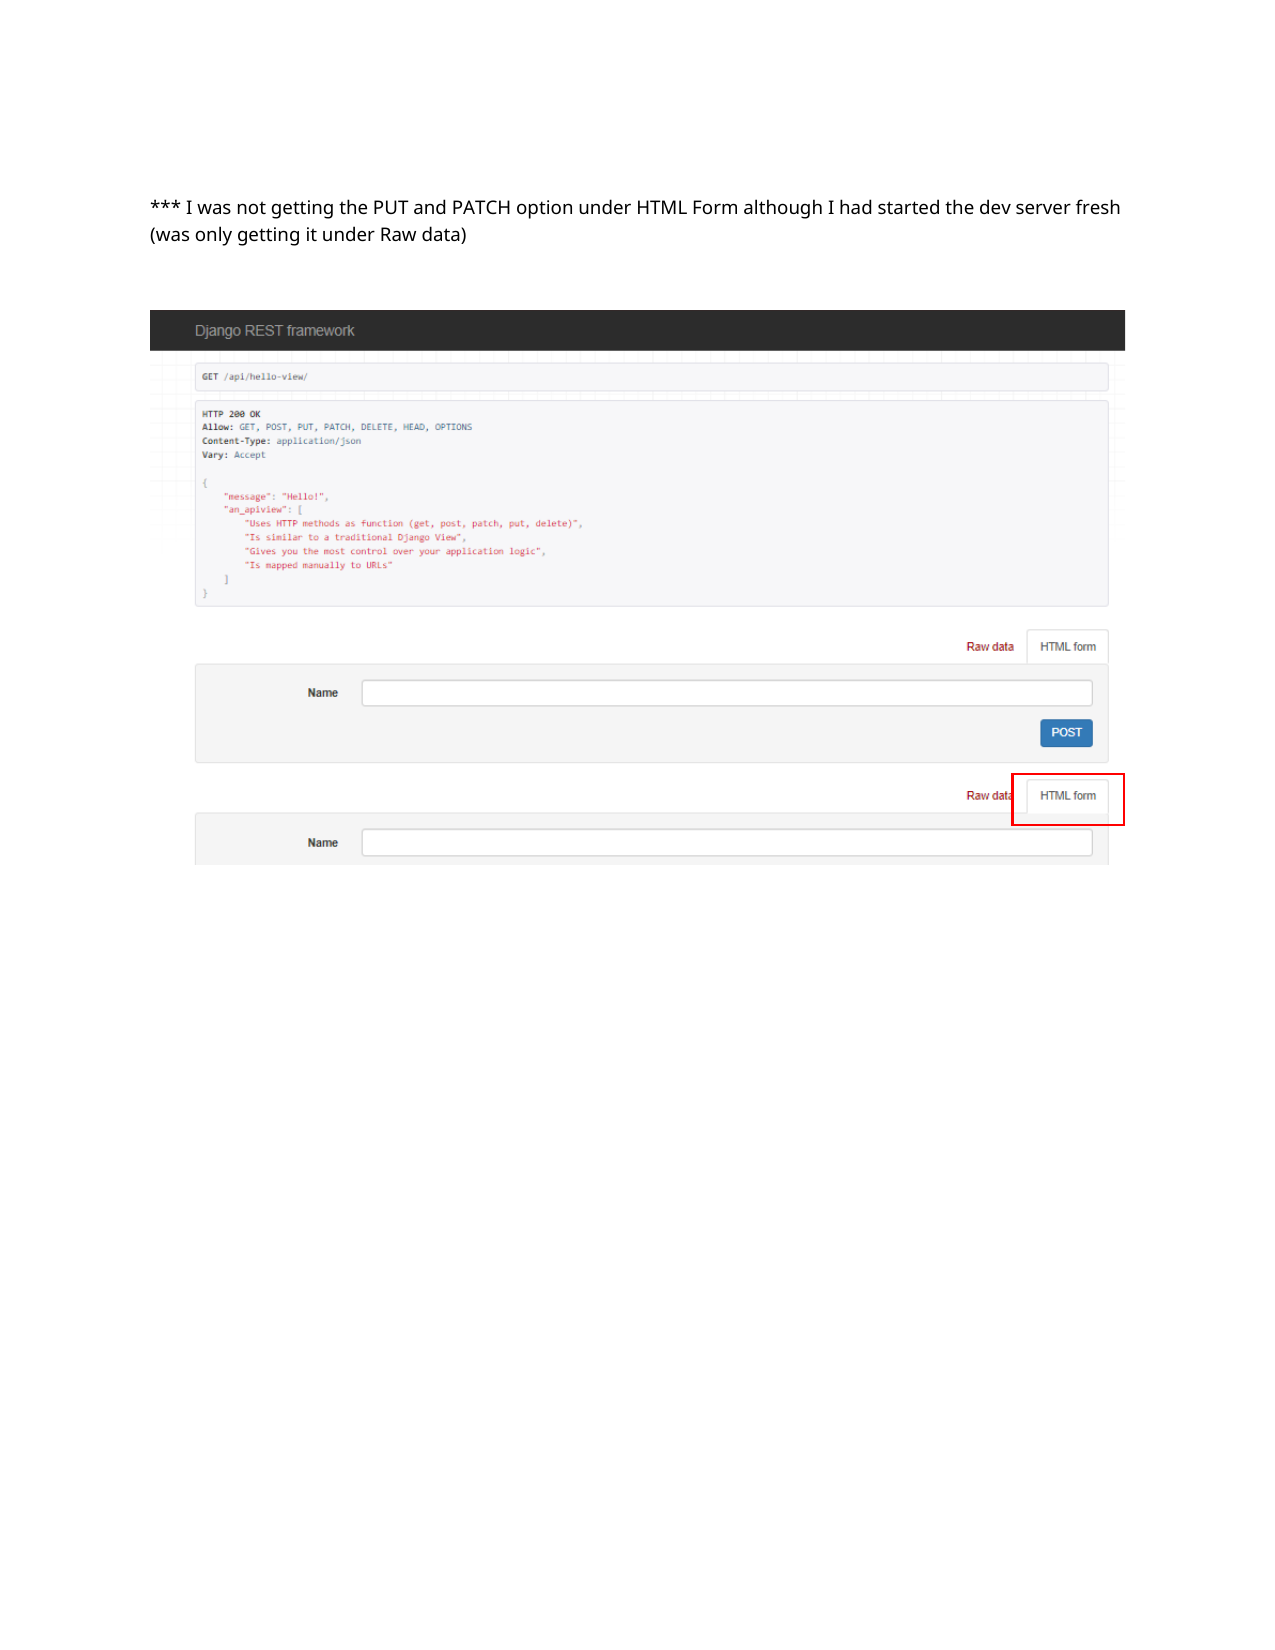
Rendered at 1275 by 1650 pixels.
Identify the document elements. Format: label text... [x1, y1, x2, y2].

picture [1014, 775, 1123, 824]
text *** I was not getting the PUT and PATCH option under HTML Form although I had started the dev server fresh (was only getting it under Raw data) [150, 194, 1125, 247]
picture [150, 310, 1125, 865]
